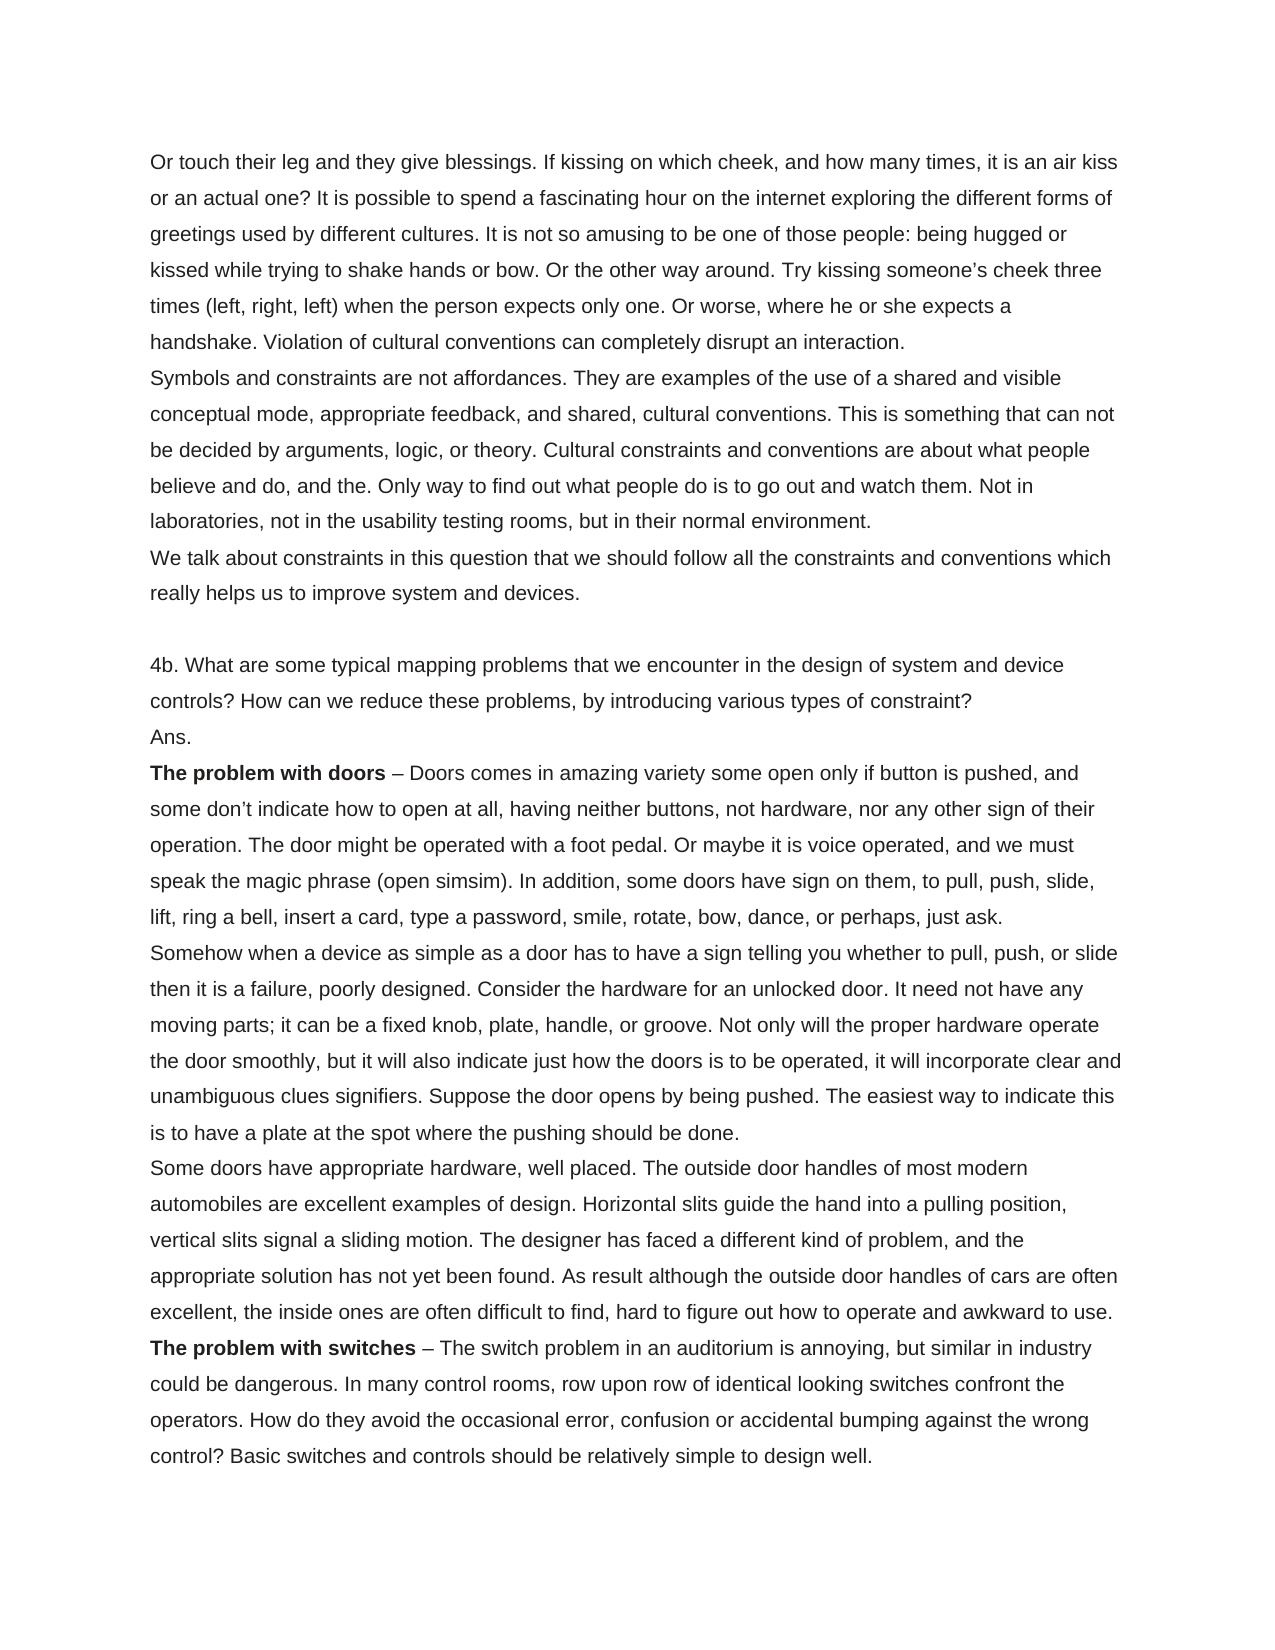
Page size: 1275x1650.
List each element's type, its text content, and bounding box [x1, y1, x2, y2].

text Somehow when a device as simple as a door has to have a sign telling you whether to pull, push, or slide then it is a failure, poorly designed. Consider the hardware for an unlocked door. It need not have any moving parts; it can be a fixed knob, plate, handle, or groove. Not only will the proper hardware operate the door smoothly, but it will also indicate just how the doors is to be operated, it will incorporate clear and unambiguous clues signifiers. Suppose the door opens by being pushed. The easiest way to indicate this is to have a plate at the spot where the pushing should be done. [150, 941, 1125, 1144]
text The problem with switches – The switch problem in an auditorium is annoying, but similar in industry could be dangerous. In many control rooms, row upon row of identical looking switches confront the operators. How do they avoid the occasional error, confusion or accidental bumping against the wrong control? Basic switches and controls should be relatively simple to design well. [150, 1336, 1125, 1468]
text We talk about constraints in this question that we should follow all the constraints and conventions which really helps us to improve system and devices. [150, 545, 1125, 605]
text 4b. What are some typical mapping problems that we encounter in the design of system and device controls? How can we reduce these problems, by introducing various types of constraint? [150, 653, 1125, 713]
text Ans. [150, 725, 1125, 749]
text Or touch their leg and they give blessings. If kissing on which cheek, and how many times, it is an air kiss or an actual one? It is possible to spend a fascinating hour on the internet exploring the different forms of greetings used by different cultures. It is not so amusing to be one of those people: being hugged or kissed while trying to shake hands or bow. Or the other way around. Try kissing someone’s cheek three times (left, right, left) when the person expects only one. Or worse, where he or she expects a handshake. Violation of cultural conventions can completely disrupt an interaction. [150, 150, 1125, 354]
text Symbols and constraints are not affordances. They are examples of the use of a shared and visible conceptual mode, appropriate feedback, and shared, cultural conventions. This is something that can not be decided by arguments, logic, or theory. Cultural constraints and conventions are about what people believe and do, and the. Only way to find out what people do is to go out and watch them. Not in laboratories, not in the usability testing rooms, but in their normal environment. [150, 366, 1125, 533]
text Some doors have appropriate hardware, well placed. The outside door handles of most modern automobiles are excellent examples of design. Horizontal slits guide the hand into a pulling position, vertical slits signal a sliding motion. The designer has faced a different kind of problem, and the appropriate solution has not yet been found. As result although the outside door handles of cars are often excellent, the inside ones are often difficult to find, hard to figure out how to operate and awkward to use. [150, 1156, 1125, 1324]
text The problem with doors – Doors comes in amazing variety some open only if button is pushed, and some don’t indicate how to open at all, having neither buttons, not hardware, nor any other sign of their operation. The door might be operated with a foot pedal. Or maybe it is voice operated, and we must speak the magic phrase (open simsim). In addition, some doors have sign on them, to pull, push, slide, lift, ring a bell, insert a card, type a password, smile, rotate, bow, dance, or perhaps, just ask. [150, 761, 1125, 929]
